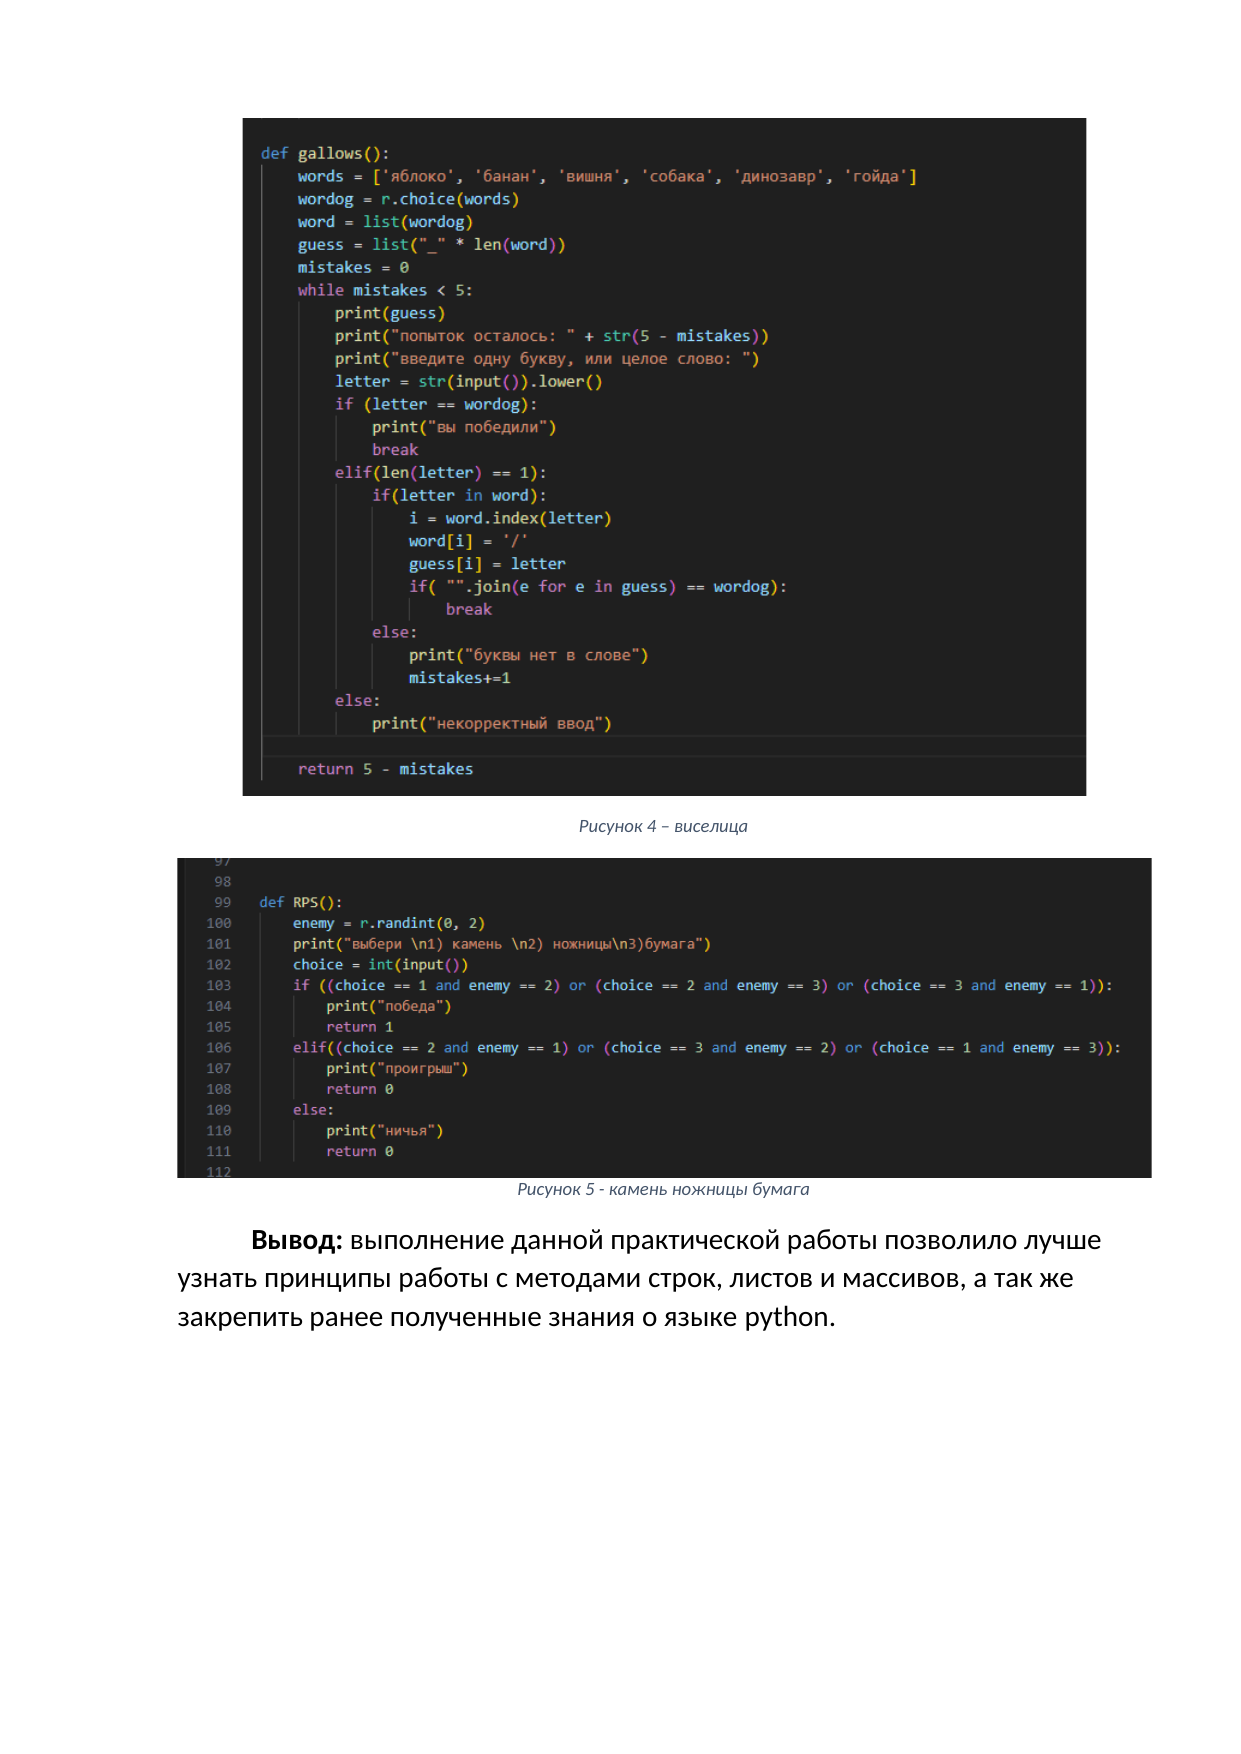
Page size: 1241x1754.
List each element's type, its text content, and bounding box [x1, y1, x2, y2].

picture [242, 118, 1087, 796]
text Вывод: выполнение данной практической работы позволило лучше узнать принципы работы с методами строк, листов и массивов, а так же закрепить ранее полученные знания о языке python. [177, 1221, 1152, 1334]
picture [177, 858, 1152, 1178]
text Рисунок 4 – виселица [177, 814, 1152, 837]
text Рисунок 5 - камень ножницы бумага [177, 1178, 1152, 1200]
